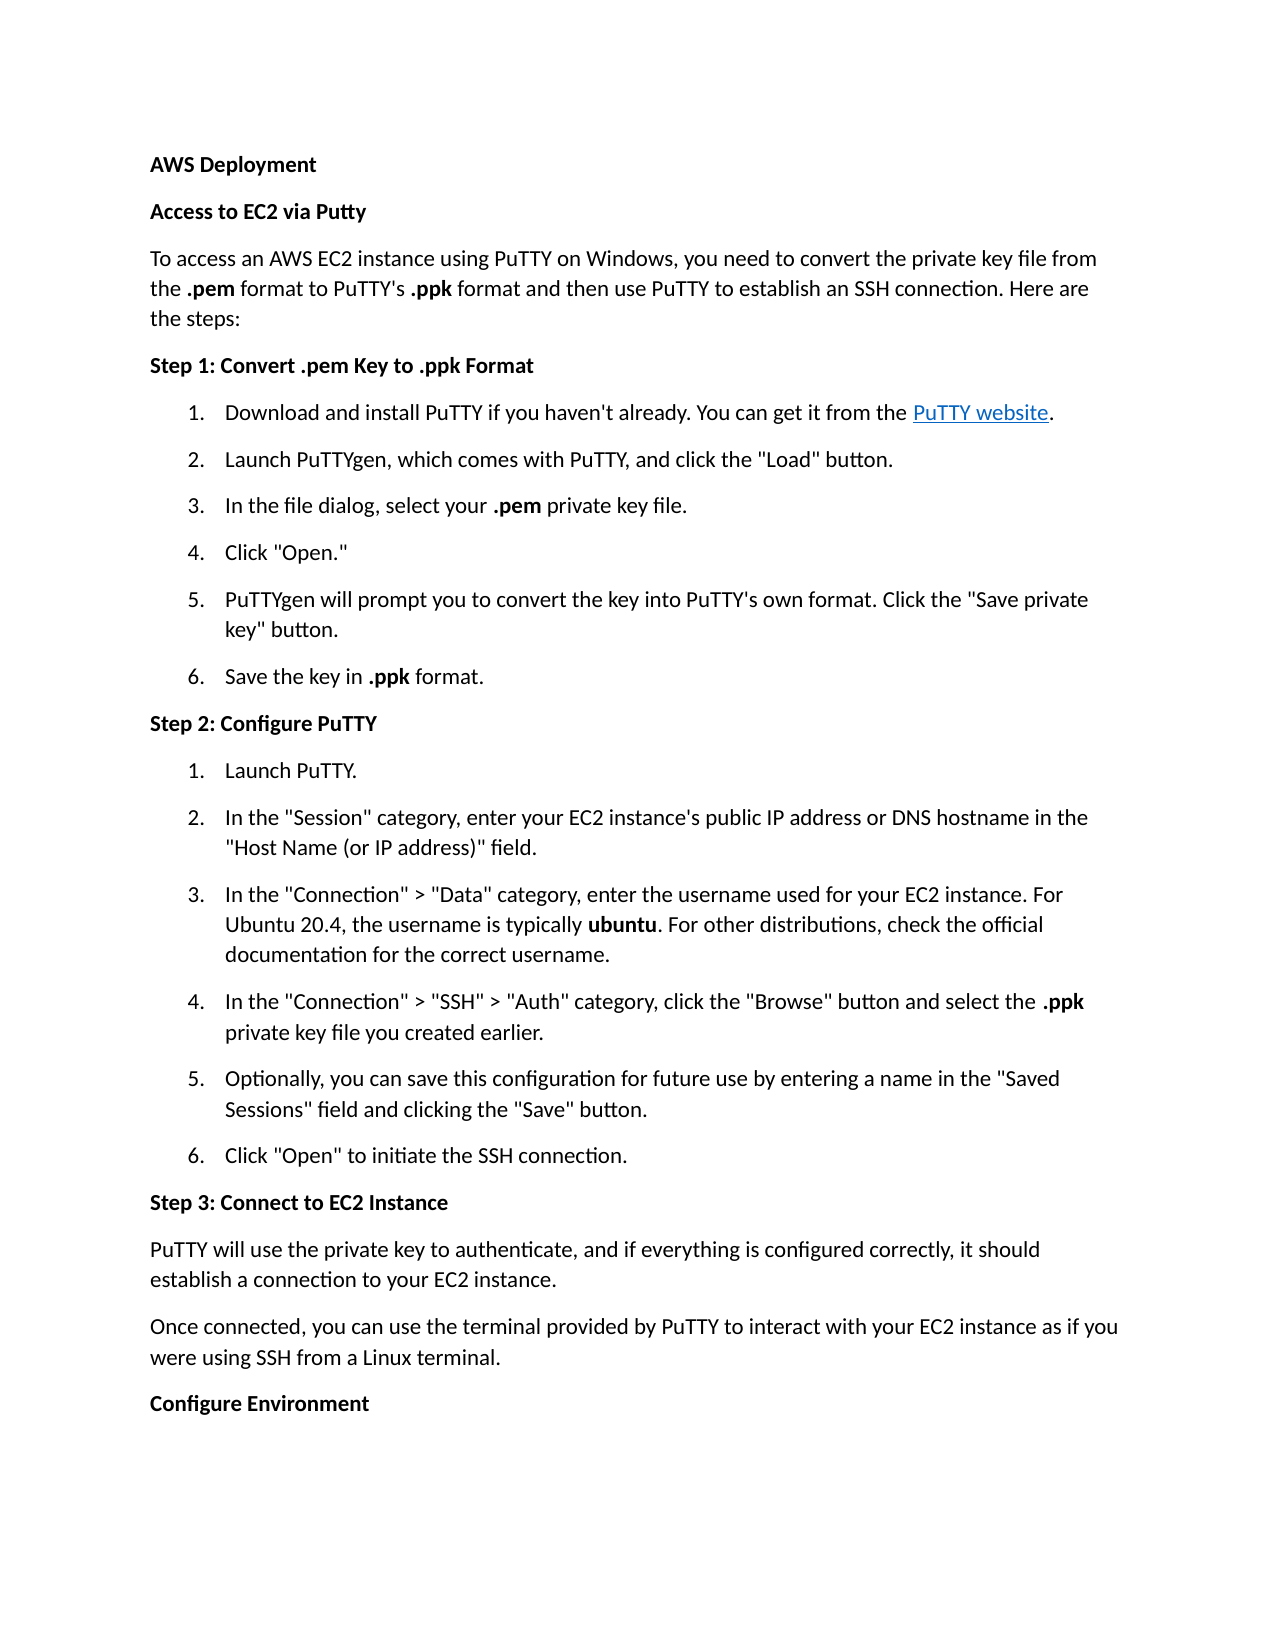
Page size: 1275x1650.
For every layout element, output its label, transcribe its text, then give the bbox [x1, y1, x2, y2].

text To access an AWS EC2 instance using PuTTY on Windows, you need to convert the private key file from the .pem format to PuTTY's .ppk format and then use PuTTY to establish an SSH connection. Here are the steps: [150, 244, 1125, 332]
list In the file dialog, select your .pem private key file. [187, 492, 1125, 520]
text Configure Environment [150, 1389, 1125, 1418]
text Step 1: Convert .pem Key to .ppk Format [150, 351, 1125, 379]
text PuTTY will use the private key to authenticate, and if everything is configured correctly, it should establish a connection to your EC2 instance. [150, 1235, 1125, 1294]
list Download and install PuTTY if you haven't already. You can get it from the PuTTY website. [187, 398, 1125, 426]
list PuTTYgen will prompt you to convert the key into PuTTY's own format. Click the "Save private key" button. [187, 585, 1125, 644]
text Step 3: Connect to EC2 Instance [150, 1188, 1125, 1217]
list Save the key in .ppk format. [187, 662, 1125, 691]
list Launch PuTTYgen, which comes with PuTTY, and click the "Load" button. [187, 445, 1125, 473]
list In the "Connection" > "Data" category, enter the username used for your EC2 instance. For Ubuntu 20.4, the username is typically ubuntu. For other distributions, check the official documentation for the correct username. [187, 880, 1125, 969]
list In the "Connection" > "SSH" > "Auth" category, click the "Browse" button and select the .ppk private key file you created earlier. [187, 987, 1125, 1046]
list In the "Session" category, enter your EC2 instance's public IP address or DNS hostname in the "Host Name (or IP address)" field. [187, 803, 1125, 861]
text AWS Deployment [150, 150, 1125, 178]
text Once connected, you can use the terminal provided by PuTTY to interact with your EC2 instance as if you were using SSH from a Linux terminal. [150, 1312, 1125, 1371]
text Step 2: Configure PuTTY [150, 709, 1125, 737]
list Launch PuTTY. [187, 756, 1125, 784]
list Click "Open." [187, 538, 1125, 567]
list Click "Open" to initiate the SSH connection. [187, 1142, 1125, 1170]
list Optionally, you can save this configuration for future use by entering a name in the "Saved Sessions" field and clicking the "Save" button. [187, 1064, 1125, 1123]
text Access to EC2 via Putty [150, 197, 1125, 225]
